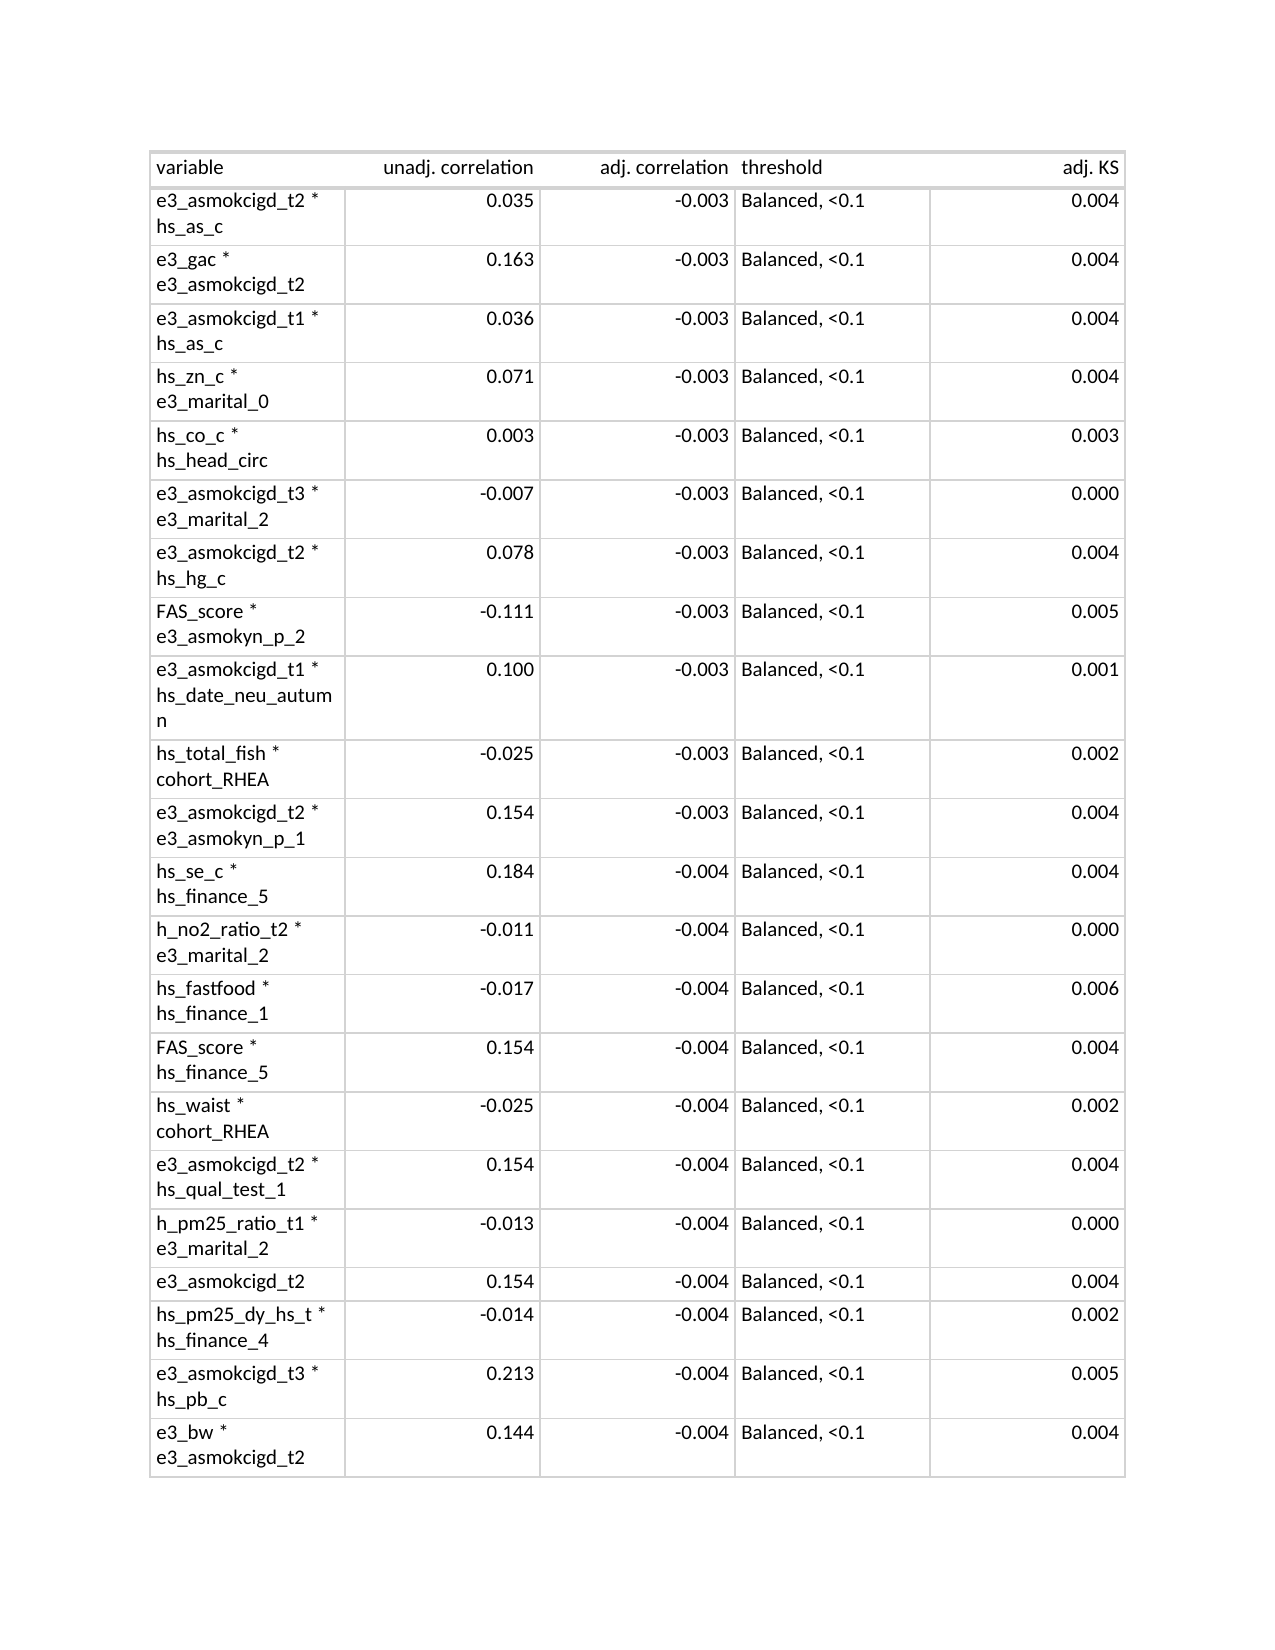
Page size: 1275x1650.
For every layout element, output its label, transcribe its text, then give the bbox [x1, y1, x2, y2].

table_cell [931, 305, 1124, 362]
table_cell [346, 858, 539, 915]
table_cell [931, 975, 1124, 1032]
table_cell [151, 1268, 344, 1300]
table_header adj. correlation [540, 154, 735, 186]
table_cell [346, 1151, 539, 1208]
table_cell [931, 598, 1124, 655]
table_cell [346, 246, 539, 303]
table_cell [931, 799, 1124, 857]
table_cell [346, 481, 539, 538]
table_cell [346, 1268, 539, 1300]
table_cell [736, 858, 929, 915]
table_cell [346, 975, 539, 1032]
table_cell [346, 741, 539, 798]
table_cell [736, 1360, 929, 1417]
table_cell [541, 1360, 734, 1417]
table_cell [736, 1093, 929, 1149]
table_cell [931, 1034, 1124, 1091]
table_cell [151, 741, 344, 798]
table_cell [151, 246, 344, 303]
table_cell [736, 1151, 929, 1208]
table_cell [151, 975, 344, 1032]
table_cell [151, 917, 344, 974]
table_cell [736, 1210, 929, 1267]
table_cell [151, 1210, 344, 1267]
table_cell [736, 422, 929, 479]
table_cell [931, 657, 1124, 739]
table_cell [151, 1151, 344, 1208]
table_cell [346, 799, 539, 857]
table_header variable [151, 154, 345, 186]
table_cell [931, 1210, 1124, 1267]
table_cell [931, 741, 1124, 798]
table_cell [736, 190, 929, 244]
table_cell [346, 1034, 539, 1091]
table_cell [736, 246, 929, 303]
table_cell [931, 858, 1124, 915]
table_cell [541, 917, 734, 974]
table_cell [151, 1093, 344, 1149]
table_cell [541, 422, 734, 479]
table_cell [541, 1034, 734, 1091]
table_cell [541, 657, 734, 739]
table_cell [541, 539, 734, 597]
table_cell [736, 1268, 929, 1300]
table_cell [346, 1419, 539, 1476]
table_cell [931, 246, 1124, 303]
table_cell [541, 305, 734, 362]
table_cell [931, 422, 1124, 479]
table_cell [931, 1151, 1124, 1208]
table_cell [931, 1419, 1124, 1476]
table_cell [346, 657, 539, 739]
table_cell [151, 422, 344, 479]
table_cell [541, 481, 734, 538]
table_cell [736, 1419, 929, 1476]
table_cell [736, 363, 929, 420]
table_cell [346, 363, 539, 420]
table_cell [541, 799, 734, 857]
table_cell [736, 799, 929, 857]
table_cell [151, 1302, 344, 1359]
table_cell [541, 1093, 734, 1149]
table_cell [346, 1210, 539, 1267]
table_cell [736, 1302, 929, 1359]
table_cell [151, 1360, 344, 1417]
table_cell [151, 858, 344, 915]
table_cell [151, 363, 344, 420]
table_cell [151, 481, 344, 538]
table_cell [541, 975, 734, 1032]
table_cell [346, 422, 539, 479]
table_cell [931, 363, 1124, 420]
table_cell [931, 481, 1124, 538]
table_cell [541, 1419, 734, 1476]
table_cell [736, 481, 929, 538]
table_header threshold [735, 154, 930, 186]
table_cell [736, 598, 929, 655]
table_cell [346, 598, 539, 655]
table_header unadj. correlation [345, 154, 540, 186]
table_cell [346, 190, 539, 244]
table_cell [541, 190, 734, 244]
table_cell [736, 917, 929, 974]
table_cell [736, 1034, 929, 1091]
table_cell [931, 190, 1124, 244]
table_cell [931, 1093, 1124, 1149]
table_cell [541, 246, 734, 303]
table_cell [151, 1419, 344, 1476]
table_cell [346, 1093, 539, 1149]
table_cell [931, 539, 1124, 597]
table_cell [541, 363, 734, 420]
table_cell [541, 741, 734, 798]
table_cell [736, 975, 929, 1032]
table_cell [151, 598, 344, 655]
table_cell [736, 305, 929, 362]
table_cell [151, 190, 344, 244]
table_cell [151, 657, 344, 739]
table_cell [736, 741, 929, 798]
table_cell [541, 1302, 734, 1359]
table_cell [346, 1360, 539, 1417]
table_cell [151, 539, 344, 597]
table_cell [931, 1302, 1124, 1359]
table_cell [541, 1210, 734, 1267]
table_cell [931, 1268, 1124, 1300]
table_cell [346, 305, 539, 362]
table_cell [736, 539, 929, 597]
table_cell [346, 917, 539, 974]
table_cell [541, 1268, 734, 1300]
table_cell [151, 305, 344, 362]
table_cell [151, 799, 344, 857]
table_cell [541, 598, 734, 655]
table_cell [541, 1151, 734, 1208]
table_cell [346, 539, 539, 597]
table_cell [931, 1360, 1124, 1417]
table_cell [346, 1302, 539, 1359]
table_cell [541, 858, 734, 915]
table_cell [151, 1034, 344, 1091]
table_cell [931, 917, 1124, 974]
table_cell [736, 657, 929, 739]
table_header adj. KS [930, 154, 1124, 186]
